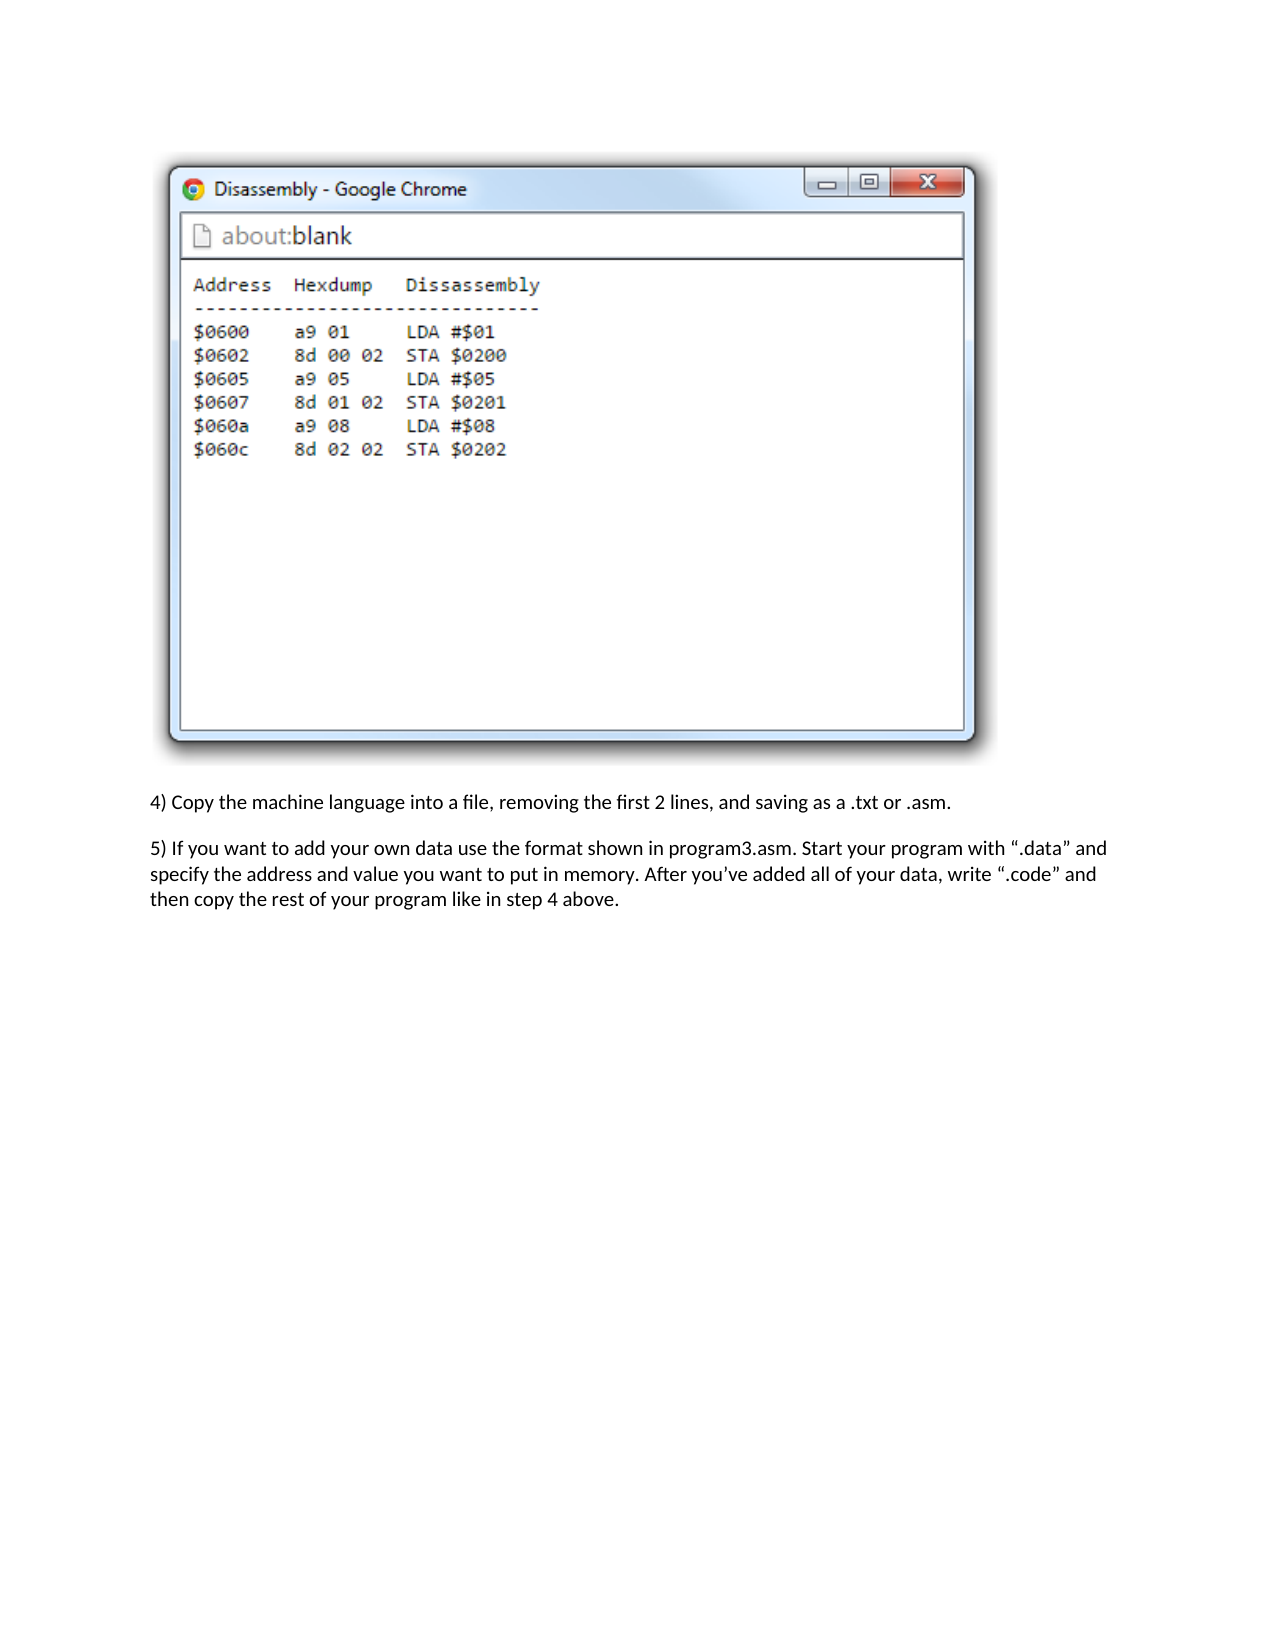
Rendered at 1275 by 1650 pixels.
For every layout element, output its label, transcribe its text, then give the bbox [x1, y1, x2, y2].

text 4) Copy the machine language into a file, removing the first 2 lines, and saving as a .txt or .asm. [150, 789, 1125, 815]
picture [150, 150, 1001, 769]
text 5) If you want to add your own data use the format shown in program3.asm. Start your program with “.data” and specify the address and value you want to put in memory. After you’ve added all of your data, write “.code” and then copy the rest of your program like in step 4 above. [150, 836, 1125, 912]
